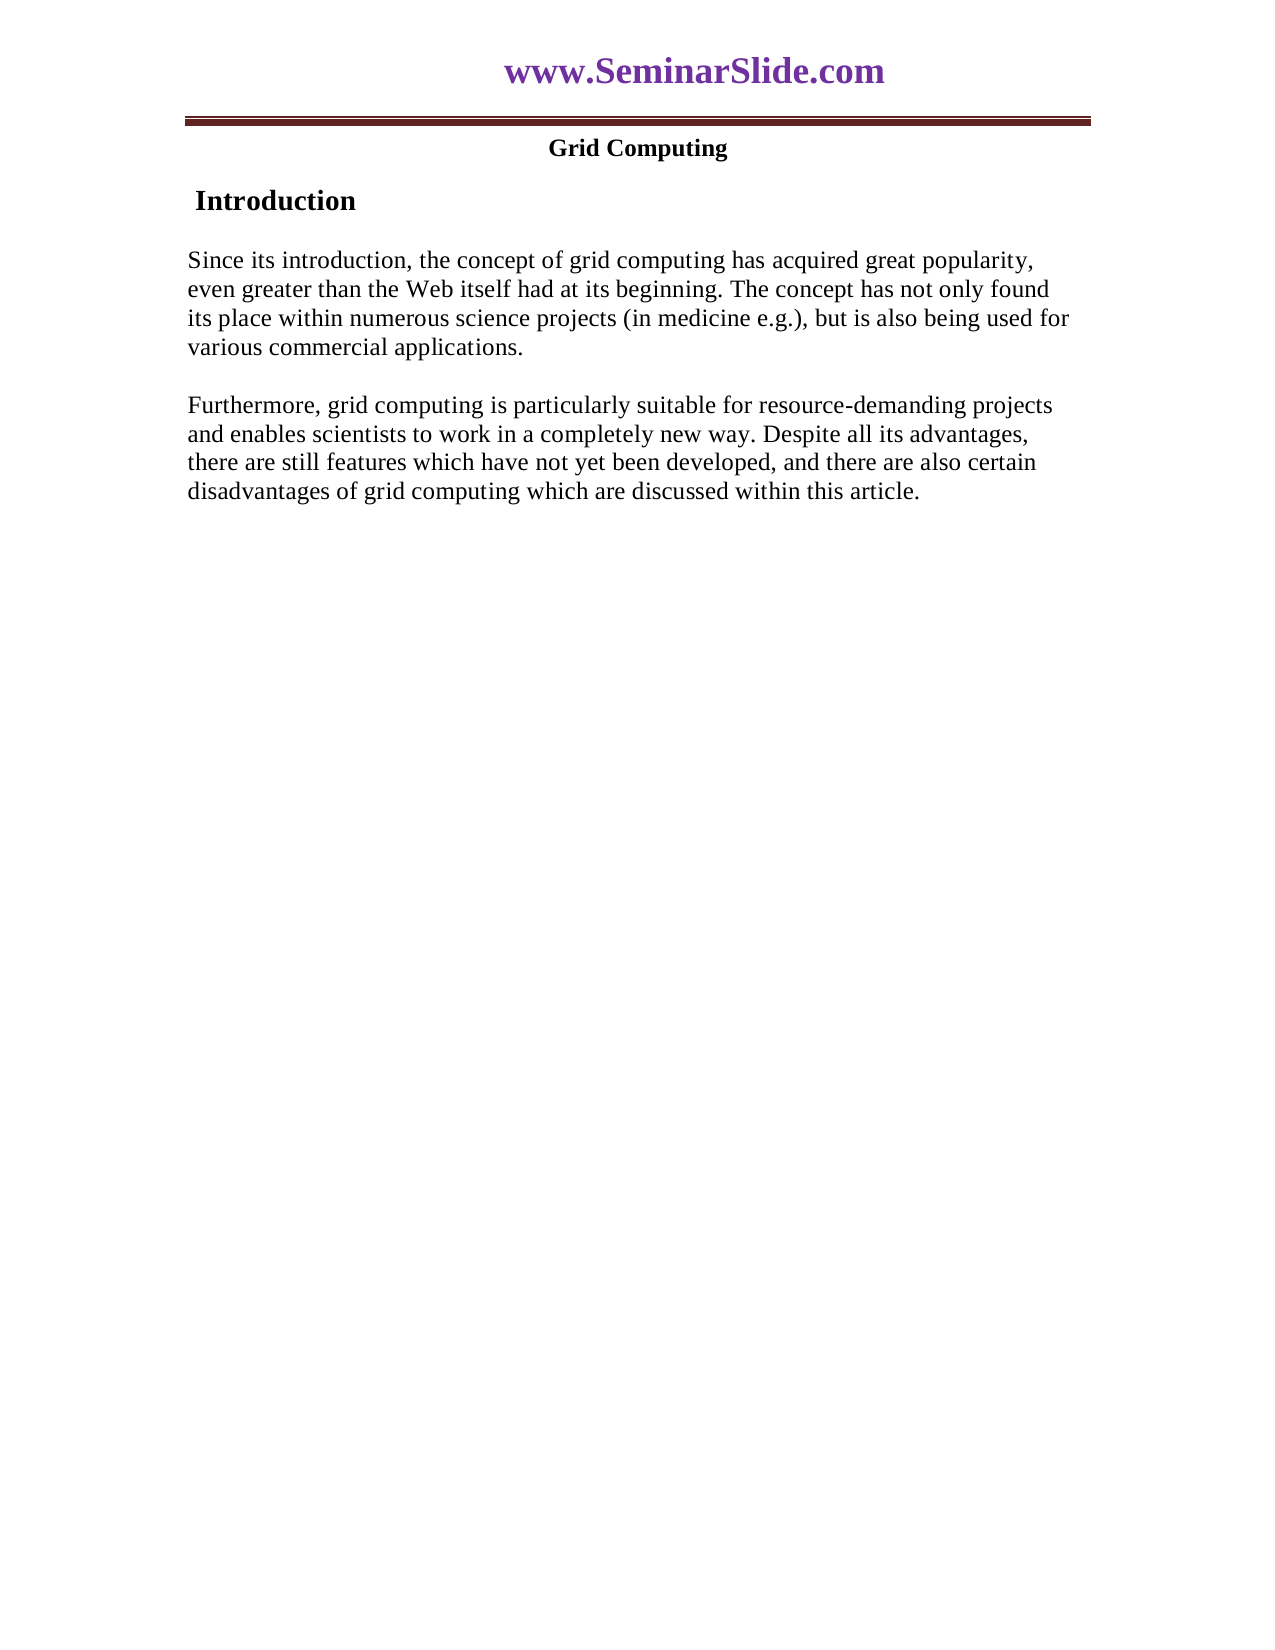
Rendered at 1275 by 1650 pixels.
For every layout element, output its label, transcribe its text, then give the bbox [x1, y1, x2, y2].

text Since its introduction, the concept of grid computing has acquired great popularity, even greater than the Web itself had at its beginning. The concept has not only found its place within numerous science projects (in medicine e.g.), but is also being used for various commercial applications. [187, 246, 1076, 361]
text Furthermore, grid computing is particularly suitable for resource-demanding projects and enables scientists to work in a completely new way. Despite all its advantages, there are still features which have not yet been developed, and there are also certain disadvantages of grid computing which are discussed within this article. [187, 390, 1084, 505]
text Grid Computing [548, 133, 1106, 162]
text Introduction [195, 184, 360, 216]
